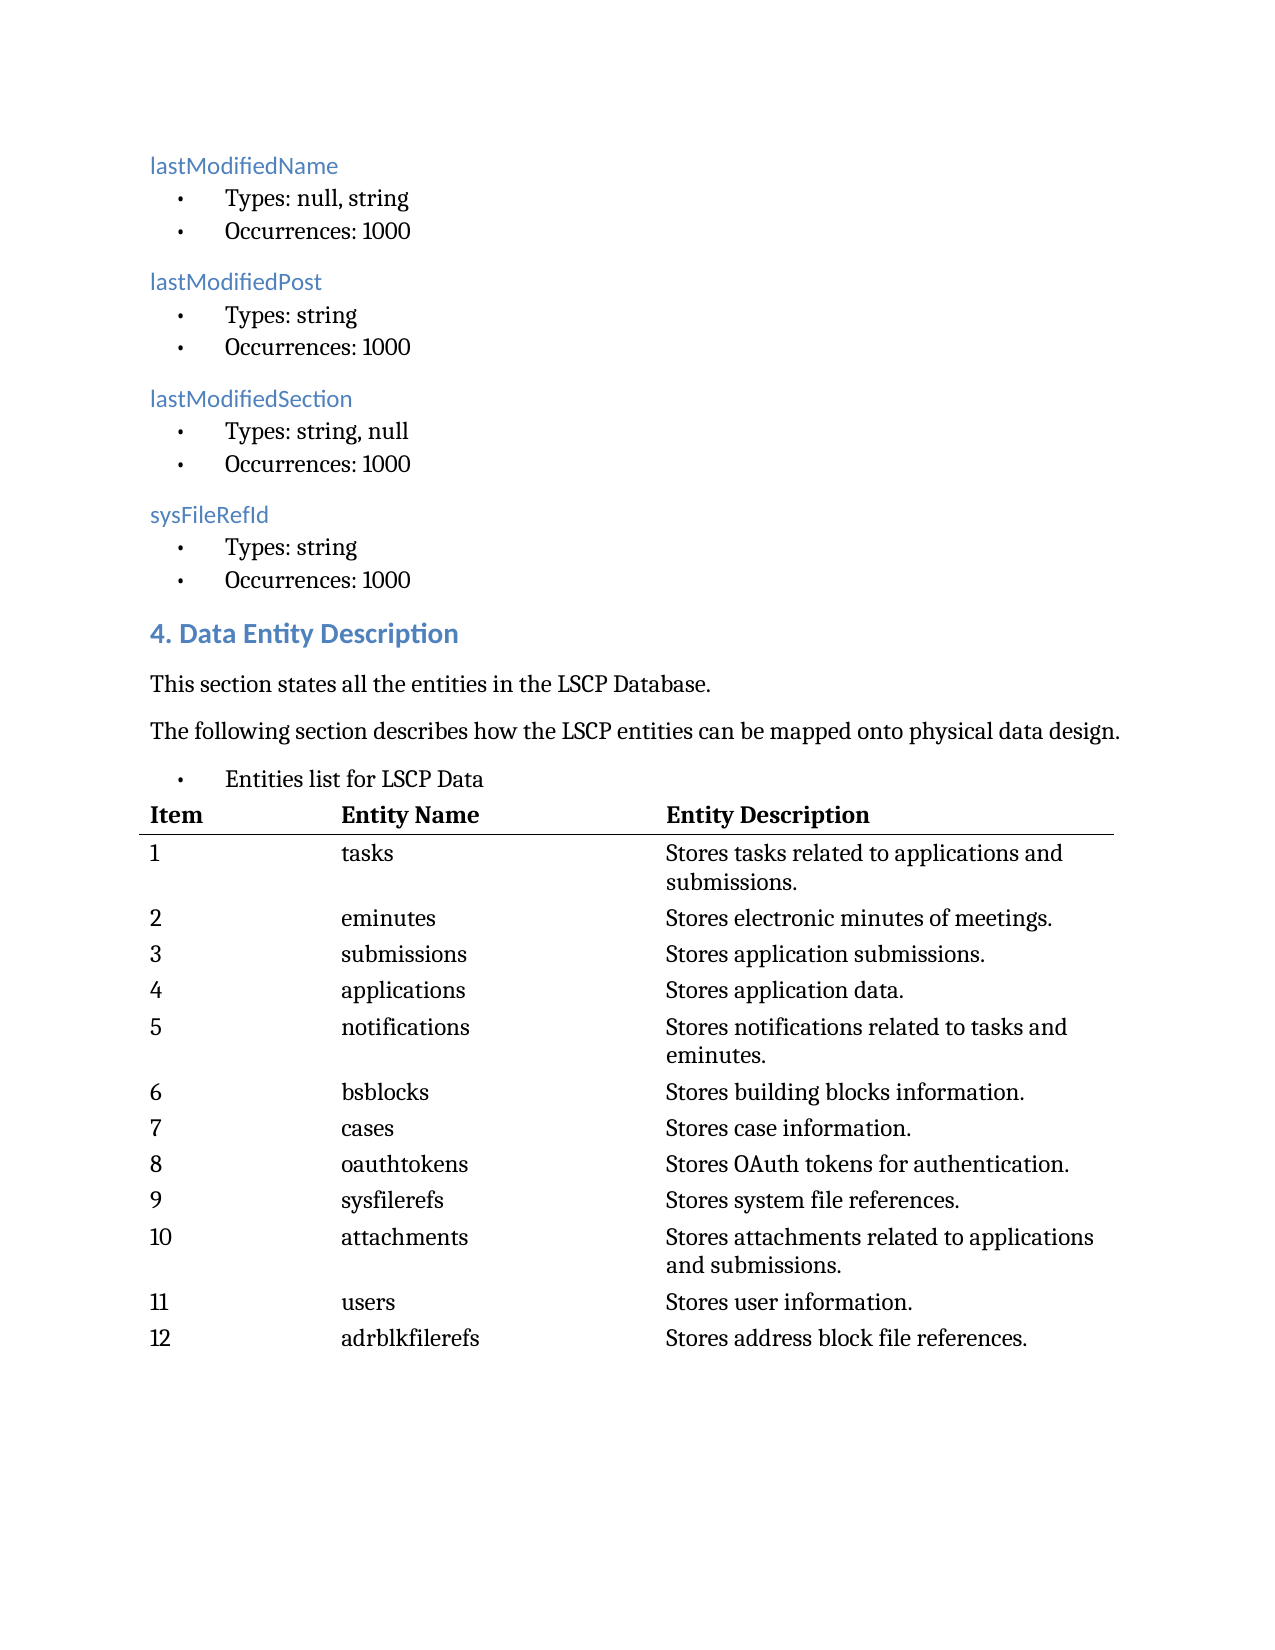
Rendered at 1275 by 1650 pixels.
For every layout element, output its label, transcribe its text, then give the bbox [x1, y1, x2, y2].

text The following section describes how the LSCP entities can be mapped onto physical data design. [150, 717, 1125, 746]
table_cell 8 [139, 1146, 330, 1183]
list Types: null, string [175, 184, 1125, 213]
table_cell Stores notifications related to tasks and eminutes. [655, 1009, 1114, 1074]
table_cell Stores OAuth tokens for authentication. [655, 1146, 1114, 1183]
table_cell 2 [139, 900, 330, 936]
table_cell 5 [139, 1009, 330, 1074]
subtitle sysFileRefId [150, 499, 1125, 529]
table_cell Stores system file references. [655, 1183, 1114, 1219]
table_cell 6 [139, 1074, 330, 1110]
subtitle 4. Data Entity Description [150, 615, 1125, 651]
table_cell Stores building blocks information. [655, 1074, 1114, 1110]
table_cell 9 [139, 1183, 330, 1219]
table_cell 12 [139, 1320, 330, 1356]
list Occurrences: 1000 [175, 333, 1125, 362]
subtitle lastModifiedName [150, 150, 1125, 181]
list Occurrences: 1000 [175, 449, 1125, 478]
table_cell cases [330, 1110, 655, 1146]
table_cell Stores user information. [655, 1284, 1114, 1320]
table_cell sysfilerefs [330, 1183, 655, 1219]
table_cell 1 [139, 835, 330, 900]
list Occurrences: 1000 [175, 566, 1125, 594]
list Entities list for LSCP Data [175, 765, 1125, 793]
table_cell Stores address block file references. [655, 1320, 1114, 1356]
list Types: string [175, 533, 1125, 562]
table_cell adrblkfilerefs [330, 1320, 655, 1356]
subtitle lastModifiedPost [150, 266, 1125, 297]
table_cell 3 [139, 936, 330, 973]
table_cell 4 [139, 973, 330, 1009]
table_cell Stores electronic minutes of meetings. [655, 900, 1114, 936]
table_cell eminutes [330, 900, 655, 936]
list Types: string, null [175, 417, 1125, 446]
table_cell Stores attachments related to applications and submissions. [655, 1219, 1114, 1284]
table_cell oauthtokens [330, 1146, 655, 1183]
table_cell submissions [330, 936, 655, 973]
table_cell notifications [330, 1009, 655, 1074]
table_cell 10 [139, 1219, 330, 1284]
table_cell applications [330, 973, 655, 1009]
table_cell tasks [330, 835, 655, 900]
table_cell Stores tasks related to applications and submissions. [655, 835, 1114, 900]
table_cell Stores case information. [655, 1110, 1114, 1146]
table_cell 7 [139, 1110, 330, 1146]
table_cell bsblocks [330, 1074, 655, 1110]
table_header Entity Name [330, 797, 655, 833]
table_cell Stores application data. [655, 973, 1114, 1009]
list Types: string [175, 301, 1125, 329]
subtitle lastModifiedSection [150, 383, 1125, 413]
table_header Item [139, 797, 330, 833]
table_cell attachments [330, 1219, 655, 1284]
table_cell 11 [139, 1284, 330, 1320]
table_cell Stores application submissions. [655, 936, 1114, 973]
list Occurrences: 1000 [175, 217, 1125, 246]
text This section states all the entities in the LSCP Database. [150, 670, 1125, 698]
table_cell users [330, 1284, 655, 1320]
table_header Entity Description [655, 797, 1114, 833]
